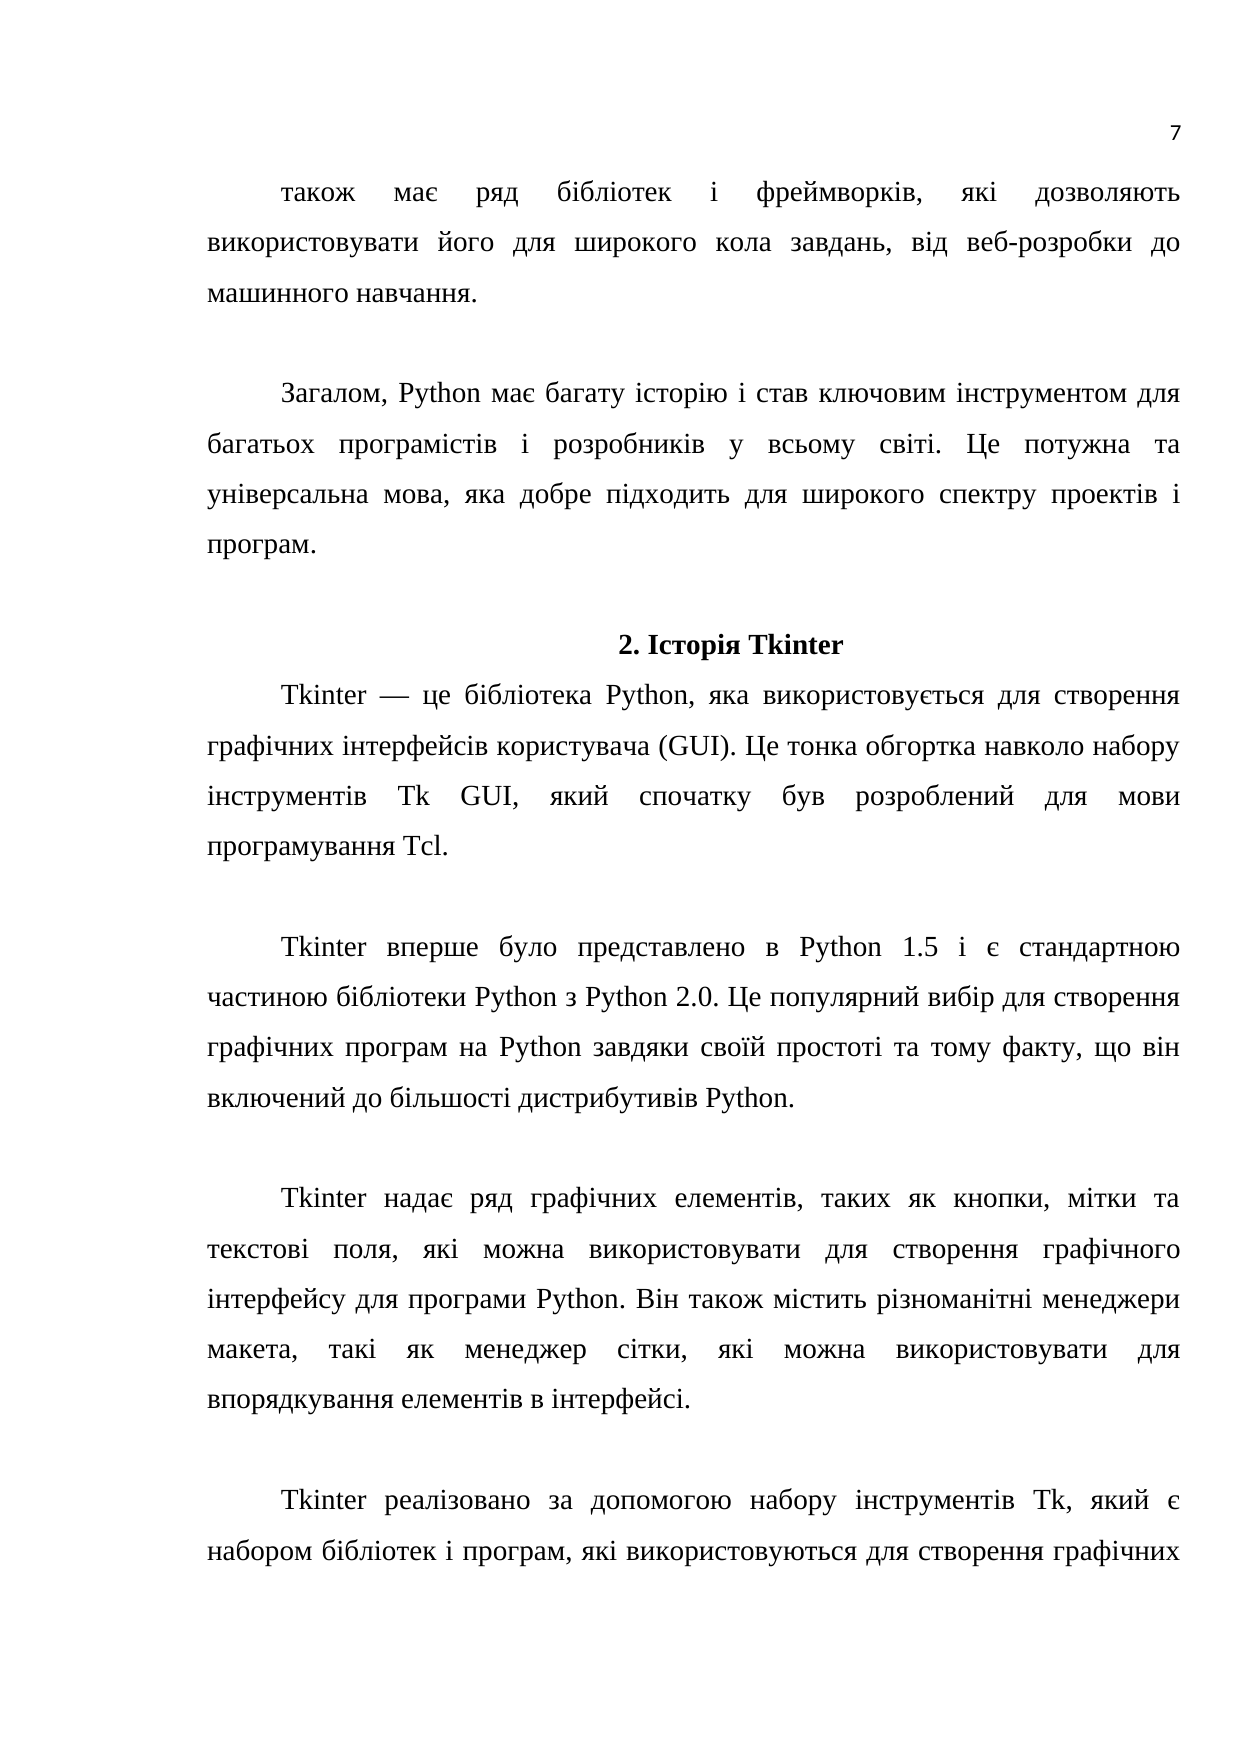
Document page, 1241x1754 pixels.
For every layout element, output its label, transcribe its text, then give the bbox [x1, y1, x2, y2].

text Tkinter надає ряд графічних елементів, таких як кнопки, мітки та текстові поля, які можна використовувати для створення графічного інтерфейсу для програми Python. Він також містить різноманітні менеджери макета, такі як менеджер сітки, які можна використовувати для впорядкування елементів в інтерфейсі. [207, 1180, 1181, 1415]
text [207, 1482, 1181, 1566]
text Tkinter вперше було представлено в Python 1.5 і є стандартною частиною бібліотеки Python з Python 2.0. Це популярний вибір для створення графічних програм на Python завдяки своїй простоті та тому факту, що він включений до більшості дистрибутивів Python. [207, 929, 1181, 1113]
text 2. Iсторiя Tkinter [207, 627, 1181, 661]
text Tkinter — це бібліотека Python, яка використовується для створення графічних інтерфейсів користувача (GUI). Це тонка обгортка навколо набору інструментів Tk GUI, який спочатку був розроблений для мови програмування Tcl. [207, 677, 1181, 862]
text Загалом, Python має багату історію і став ключовим інструментом для багатьох програмістів і розробників у всьому світі. Це потужна та універсальна мова, яка добре підходить для широкого спектру проектів і програм. [207, 375, 1181, 560]
text також має ряд бібліотек і фреймворків, які дозволяють використовувати його для широкого кола завдань, від веб-розробки до машинного навчання. [207, 174, 1181, 308]
